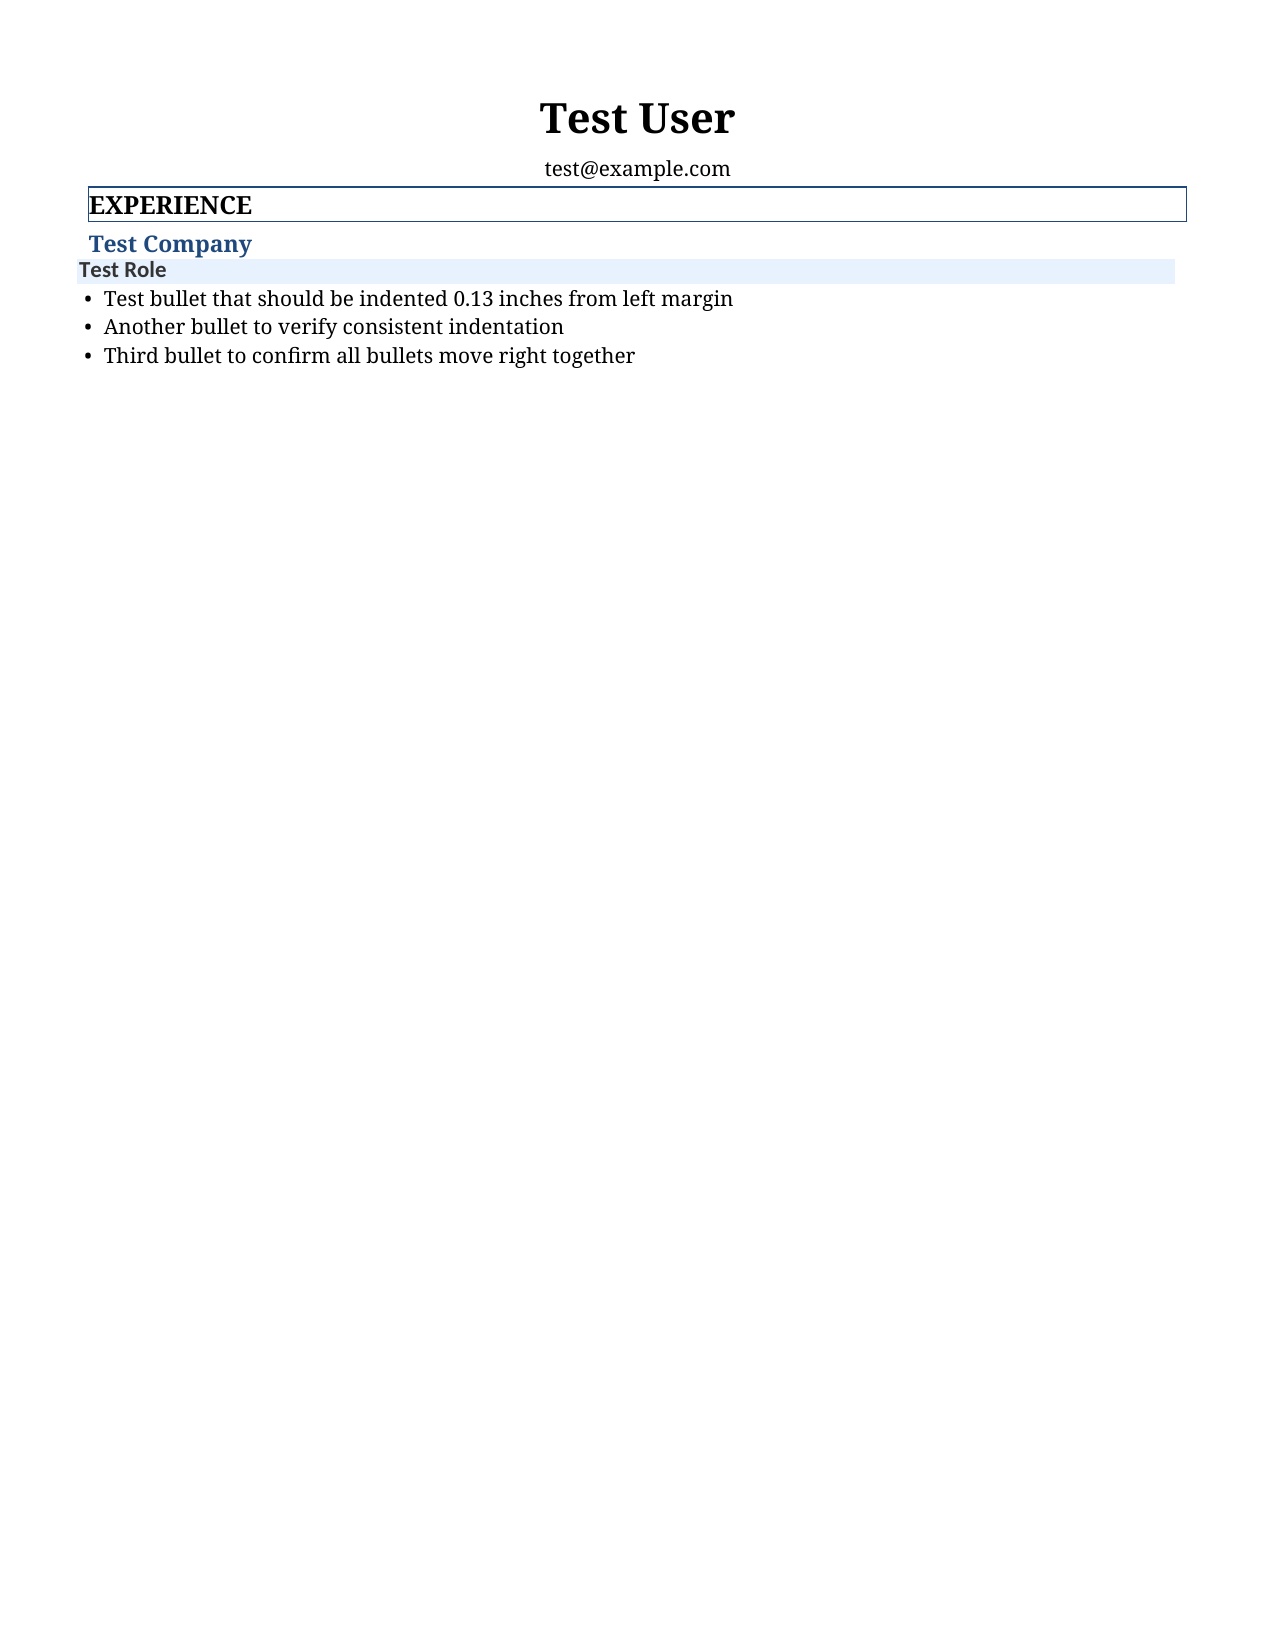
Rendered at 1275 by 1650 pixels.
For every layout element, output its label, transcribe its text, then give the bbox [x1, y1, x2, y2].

list Third bullet to confirm all bullets move right together [84, 341, 1186, 369]
text EXPERIENCE [89, 188, 1186, 221]
text Test User [88, 88, 1186, 145]
table_header Test Role [77, 259, 1175, 284]
list Another bullet to verify consistent indentation [84, 312, 1186, 341]
list Test bullet that should be indented 0.13 inches from left margin [84, 284, 1186, 312]
text Test Company [88, 228, 1186, 259]
text test@example.com [88, 154, 1186, 182]
